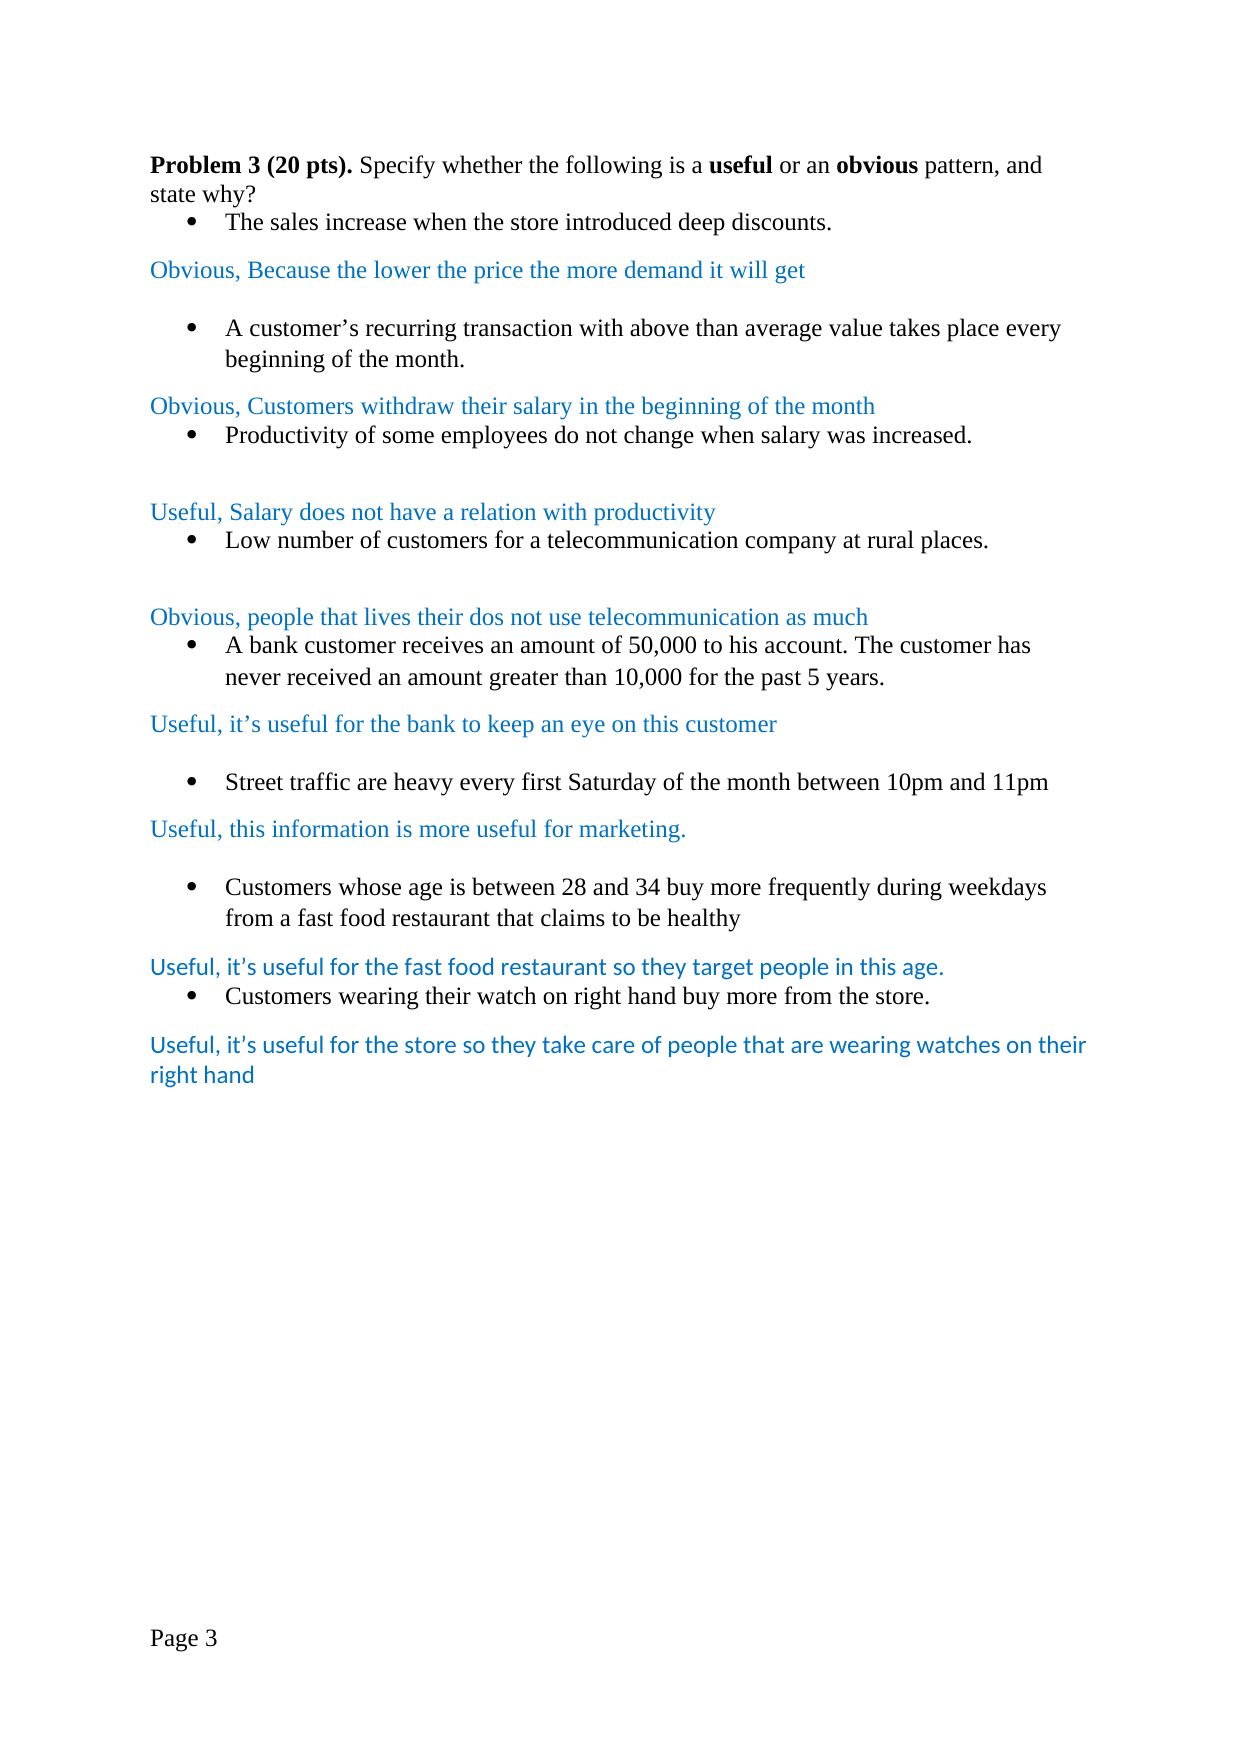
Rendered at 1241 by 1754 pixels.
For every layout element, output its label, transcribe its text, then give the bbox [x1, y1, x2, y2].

text Obvious, Because the lower the price the more demand it will get [150, 255, 1090, 284]
text Useful, it’s useful for the fast food restaurant so they target people in this age. [150, 951, 1090, 981]
text Obvious, people that lives their dos not use telecommunication as much [150, 602, 1090, 631]
text Useful, it’s useful for the store so they take care of people that are wearing watches on their right hand [150, 1029, 1090, 1090]
list Customers whose age is between 28 and 34 buy more frequently during weekdays from a fast food restaurant that claims to be healthy [187, 872, 1090, 932]
list Productivity of some employees do not change when salary was increased. [187, 420, 1090, 449]
text Obvious, Customers withdraw their salary in the beginning of the month [150, 391, 1090, 420]
text Useful, it’s useful for the bank to keep an eye on this customer [150, 709, 1090, 738]
list A customer’s recurring transaction with above than average value takes place every beginning of the month. [187, 313, 1090, 372]
list A bank customer receives an amount of 50,000 to his account. The customer has never received an amount greater than 10,000 for the past 5 years. [187, 631, 1090, 690]
list Street traffic are heavy every first Saturday of the month between 10pm and 11pm [187, 767, 1090, 796]
list The sales increase when the store introduced deep discounts. [187, 207, 1090, 236]
list Low number of customers for a telecommunication company at rural places. [187, 525, 1090, 554]
text Problem 3 (20 pts). Specify whether the following is a useful or an obvious pattern, and state why? [150, 150, 1090, 207]
list Customers wearing their watch on right hand buy more from the store. [187, 981, 1090, 1010]
text Useful, this information is more useful for marketing. [150, 814, 1090, 843]
text Useful, Salary does not have a relation with productivity [150, 497, 1090, 525]
